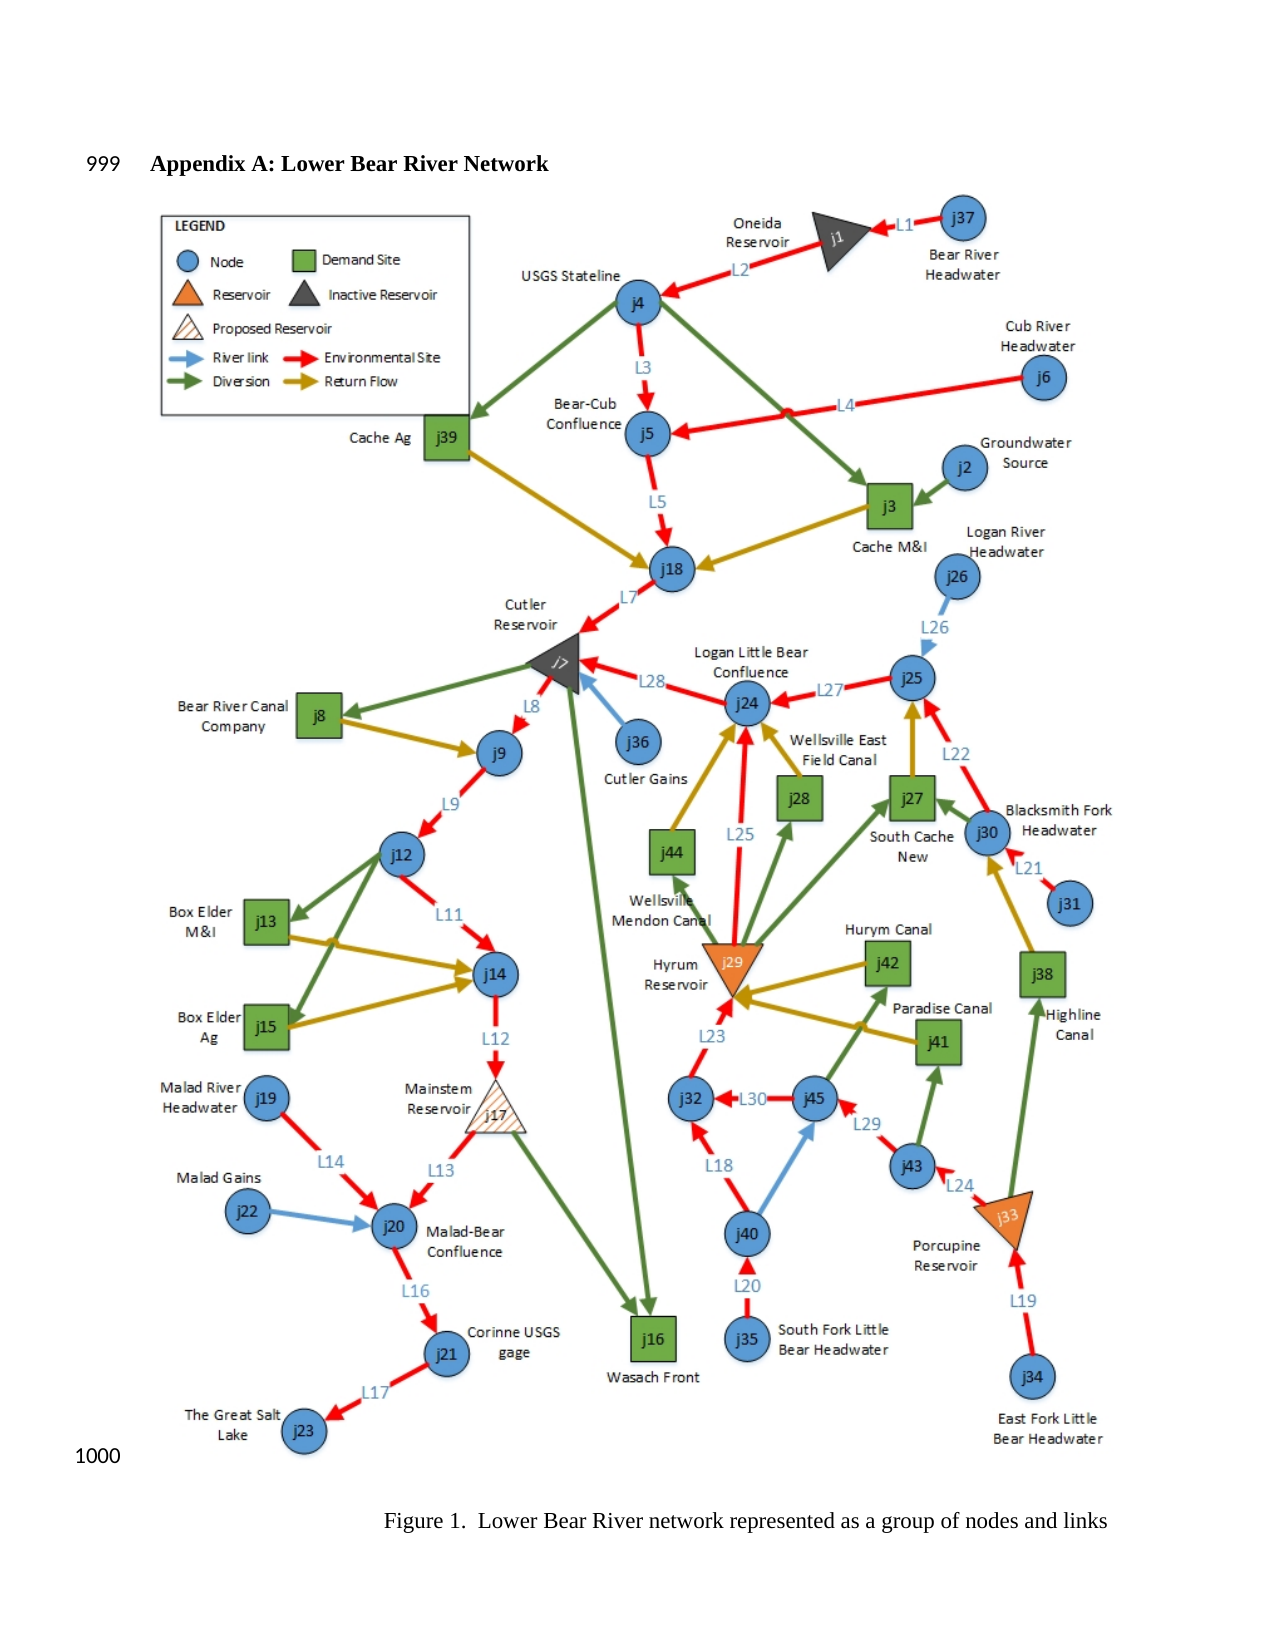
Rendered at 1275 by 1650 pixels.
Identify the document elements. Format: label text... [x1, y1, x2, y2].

picture [150, 193, 1125, 1464]
text Appendix A: Lower Bear River Network [150, 150, 1125, 176]
